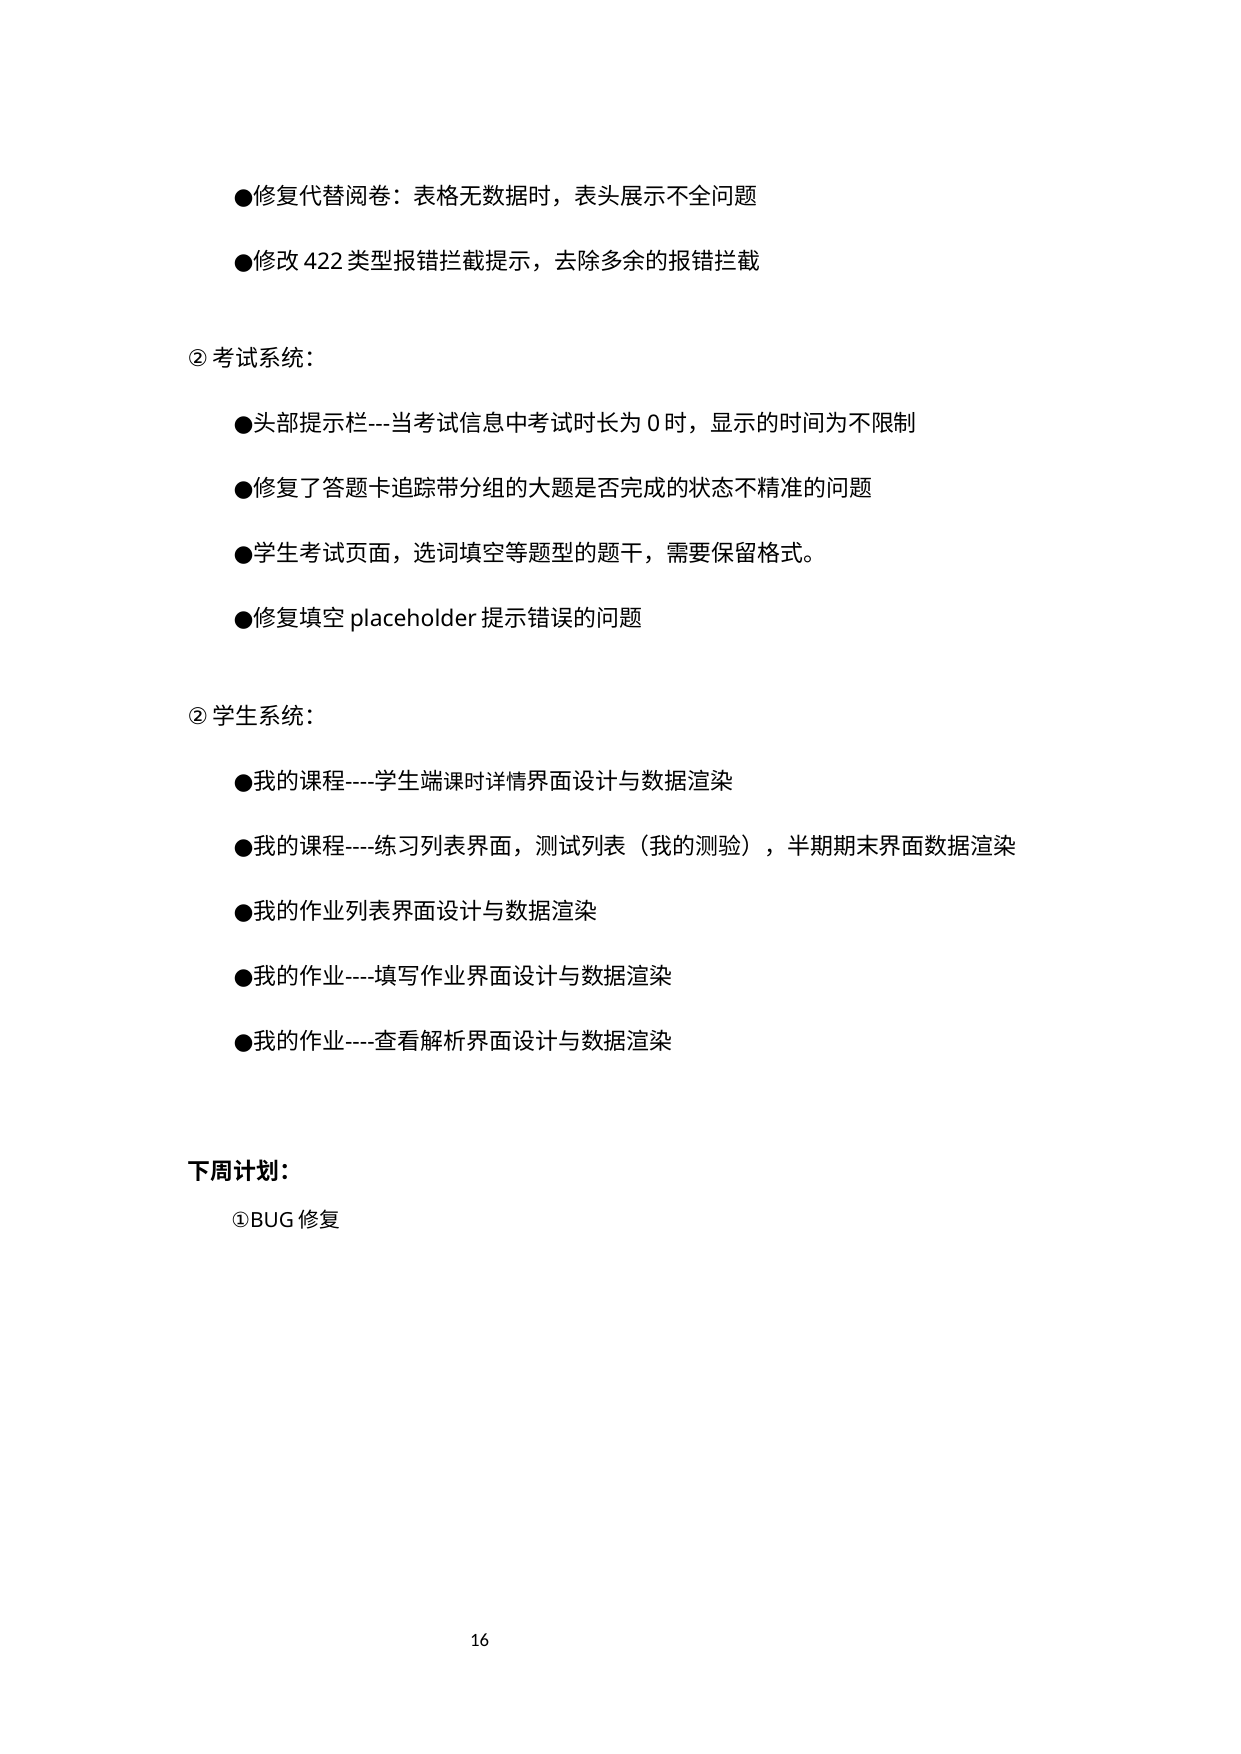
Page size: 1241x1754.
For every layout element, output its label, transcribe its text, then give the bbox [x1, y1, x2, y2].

text ●我的课程----练习列表界面，测试列表（我的测验），半期期末界面数据渲染 [187, 812, 1053, 877]
text ●修改422类型报错拦截提示，去除多余的报错拦截 [187, 227, 1053, 292]
text ●我的作业列表界面设计与数据渲染 [187, 877, 1053, 942]
text 下周计划： [187, 1137, 1053, 1202]
text ●修复代替阅卷：表格无数据时，表头展示不全问题 [187, 162, 1053, 227]
text ●修复填空placeholder提示错误的问题 [187, 584, 1053, 649]
text ●我的课程----学生端课时详情界面设计与数据渲染 [187, 747, 1053, 812]
text ●修复了答题卡追踪带分组的大题是否完成的状态不精准的问题 [187, 454, 1053, 519]
text ①BUG修复 [187, 1202, 1053, 1234]
text ②考试系统： [187, 324, 1053, 389]
text ●我的作业----填写作业界面设计与数据渲染 [187, 942, 1053, 1007]
text ●头部提示栏---当考试信息中考试时长为0时，显示的时间为不限制 [187, 389, 1053, 454]
text ●学生考试页面，选词填空等题型的题干，需要保留格式。 [187, 519, 1053, 584]
text ●我的作业----查看解析界面设计与数据渲染 [187, 1007, 1053, 1072]
text ②学生系统： [187, 682, 1053, 747]
